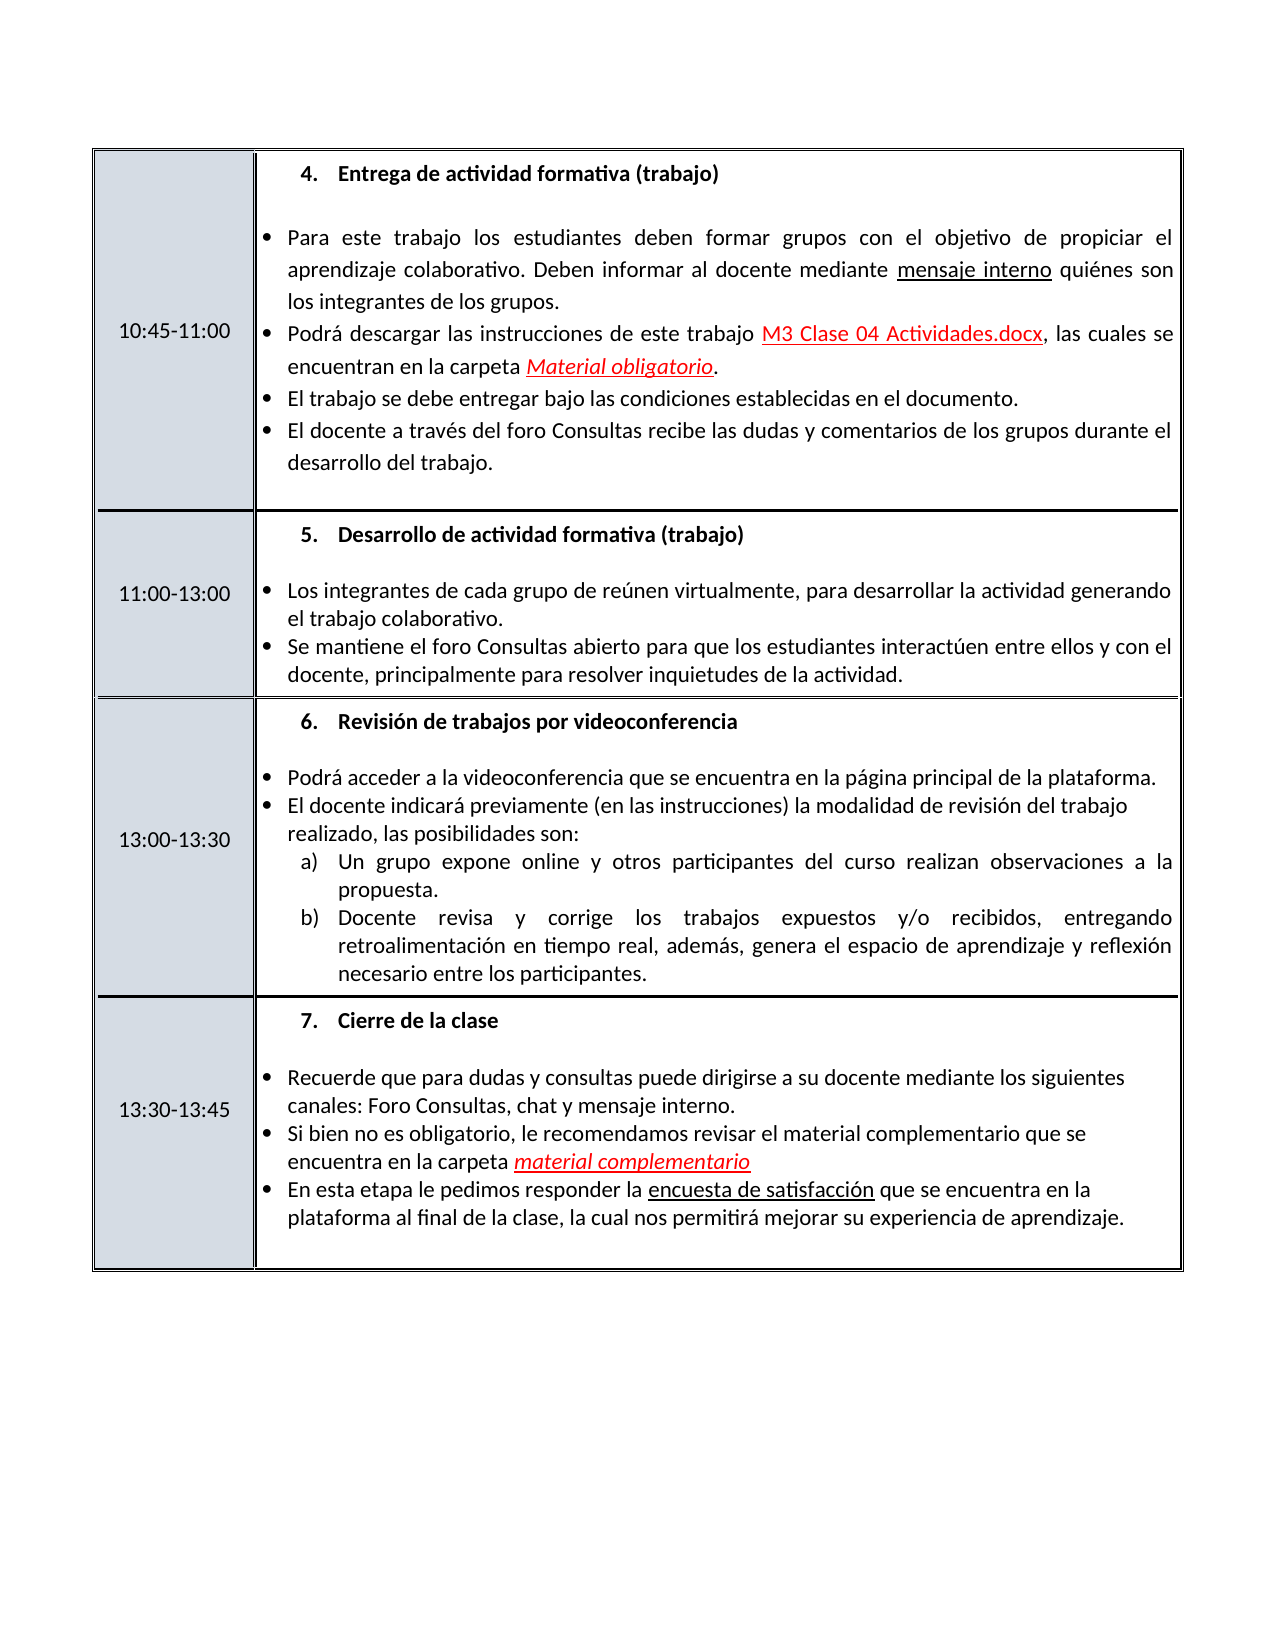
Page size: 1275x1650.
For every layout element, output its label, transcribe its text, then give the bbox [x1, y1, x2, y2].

table_cell 11:00-13:00 [95, 509, 253, 696]
table_cell Desarrollo de actividad formativa (trabajo) Los integrantes de cada grupo de reúnen virtualmente, para desarrollar la actividad generando el trabajo colaborativo. Se mantiene el foro Consultas abierto para que los estudiantes interactúen entre ellos y con el docente, principalmente para resolver inquietudes de la actividad. [257, 509, 1180, 696]
table_cell Revisión de trabajos por videoconferencia Podrá acceder a la videoconferencia que se encuentra en la página principal de la plataforma. El docente indicará previamente (en las instrucciones) la modalidad de revisión del trabajo realizado, las posibilidades son: Un grupo expone online y otros participantes del curso realizan observaciones a la propuesta. Docente revisa y corrige los trabajos expuestos y/o recibidos, entregando retroalimentación en tiempo real, además, genera el espacio de aprendizaje y reflexión necesario entre los participantes. [255, 696, 1182, 995]
table_cell 10:45-11:00 [94, 149, 255, 509]
table_cell 13:00-13:30 [94, 696, 255, 995]
table_cell Cierre de la clase Recuerde que para dudas y consultas puede dirigirse a su docente mediante los siguientes canales: Foro Consultas, chat y mensaje interno. Si bien no es obligatorio, le recomendamos revisar el material complementario que se encuentra en la carpeta material complementario En esta etapa le pedimos responder la encuesta de satisfacción que se encuentra en la plataforma al final de la clase, la cual nos permitirá mejorar su experiencia de aprendizaje. [255, 995, 1180, 1268]
table_cell Entrega de actividad formativa (trabajo) Para este trabajo los estudiantes deben formar grupos con el objetivo de propiciar el aprendizaje colaborativo. Deben informar al docente mediante mensaje interno quiénes son los integrantes de los grupos. Podrá descargar las instrucciones de este trabajo M3 Clase 04 Actividades.docx, las cuales se encuentran en la carpeta Material obligatorio. El trabajo se debe entregar bajo las condiciones establecidas en el documento. El docente a través del foro Consultas recibe las dudas y comentarios de los grupos durante el desarrollo del trabajo. [255, 151, 1180, 509]
table_cell 13:30-13:45 [95, 995, 255, 1268]
